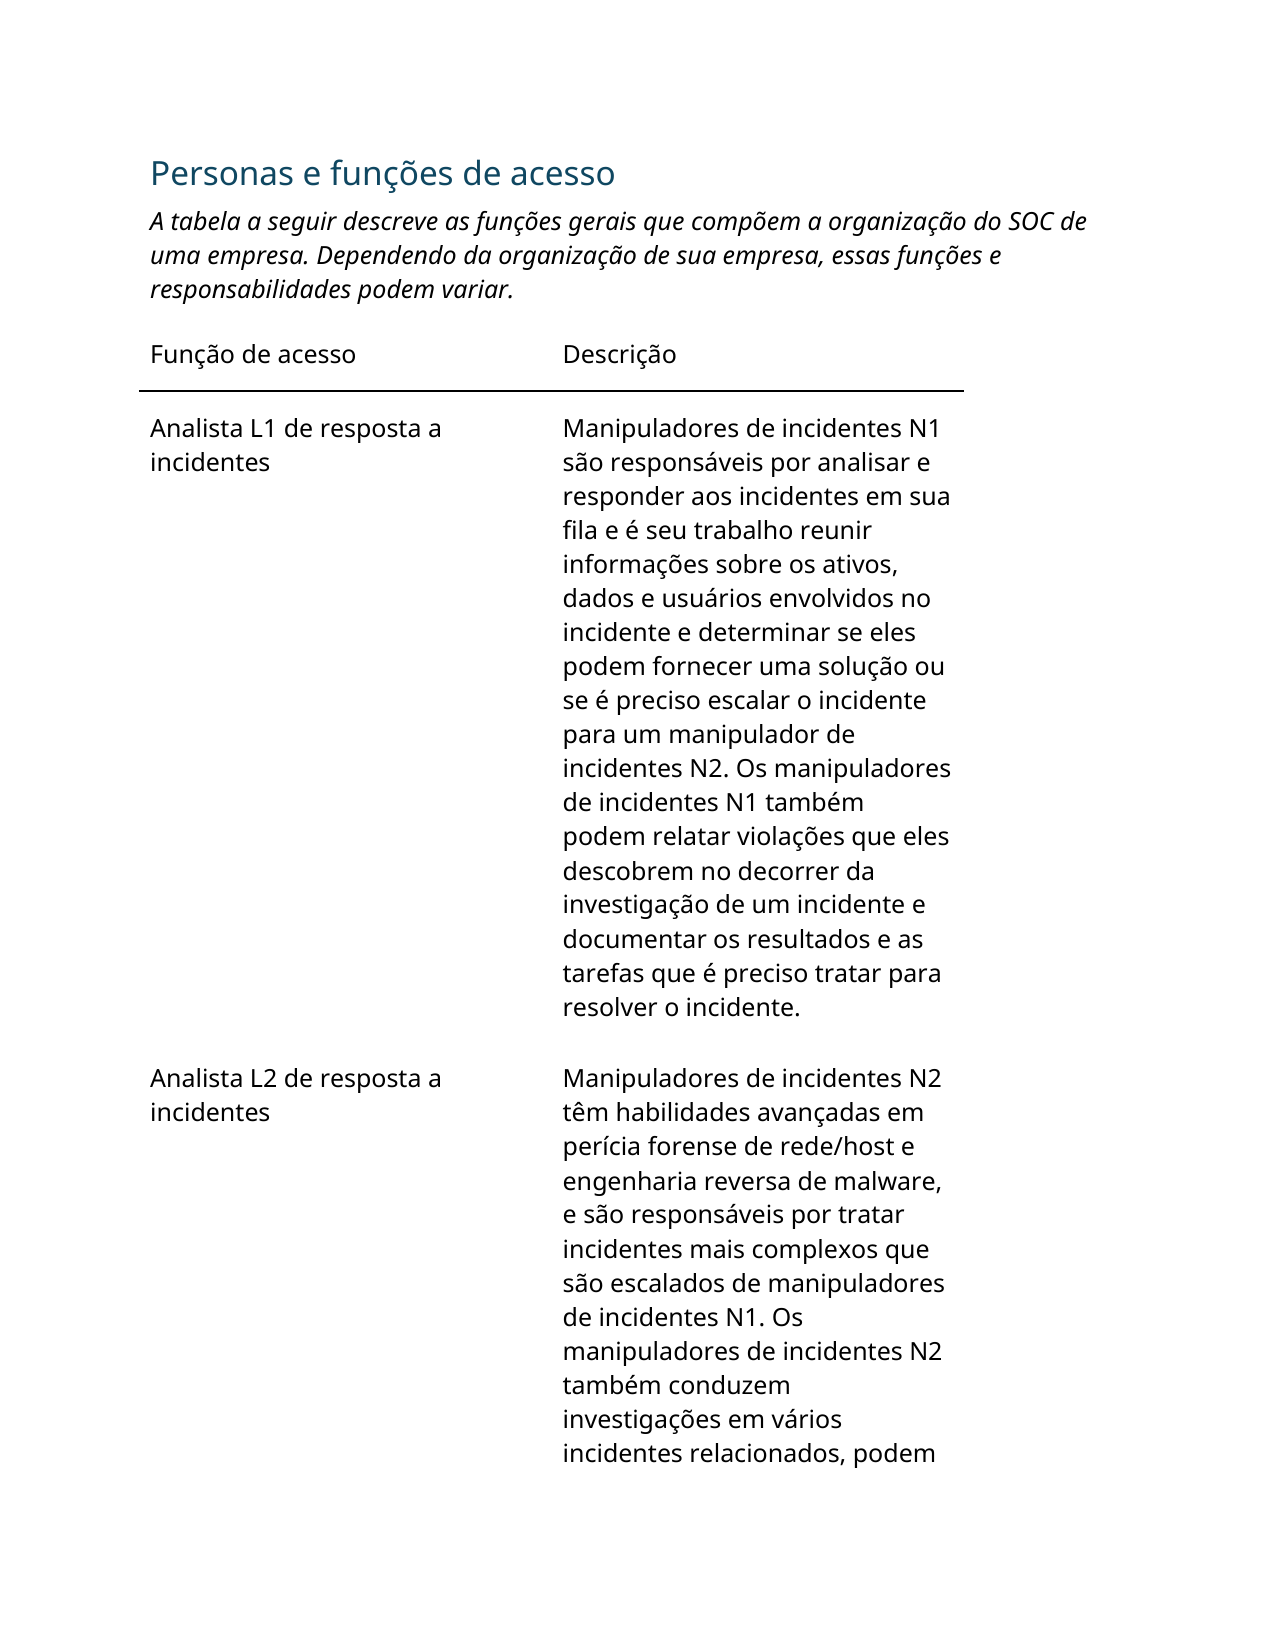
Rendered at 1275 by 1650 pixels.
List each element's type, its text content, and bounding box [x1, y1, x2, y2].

text A tabela a seguir descreve as funções gerais que compõem a organização do SOC de uma empresa. Dependendo da organização de sua empresa, essas funções e responsabilidades podem variar. [150, 204, 1125, 306]
table_header Função de acesso [139, 319, 551, 390]
subtitle Personas e funções de acesso [150, 150, 1125, 195]
table_cell Manipuladores de incidentes N1 são responsáveis por analisar e responder aos incidentes em sua fila e é seu trabalho reunir informações sobre os ativos, dados e usuários envolvidos no incidente e determinar se eles podem fornecer uma solução ou se é preciso escalar o incidente para um manipulador de incidentes N2. Os manipuladores de incidentes N1 também podem relatar violações que eles descobrem no decorrer da investigação de um incidente e documentar os resultados e as tarefas que é preciso tratar para resolver o incidente. [551, 392, 964, 1042]
table_cell Analista L2 de resposta a incidentes [139, 1042, 551, 1470]
table_cell Analista L1 de resposta a incidentes [139, 392, 551, 1042]
table_header Descrição [551, 319, 964, 390]
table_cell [551, 1042, 964, 1470]
